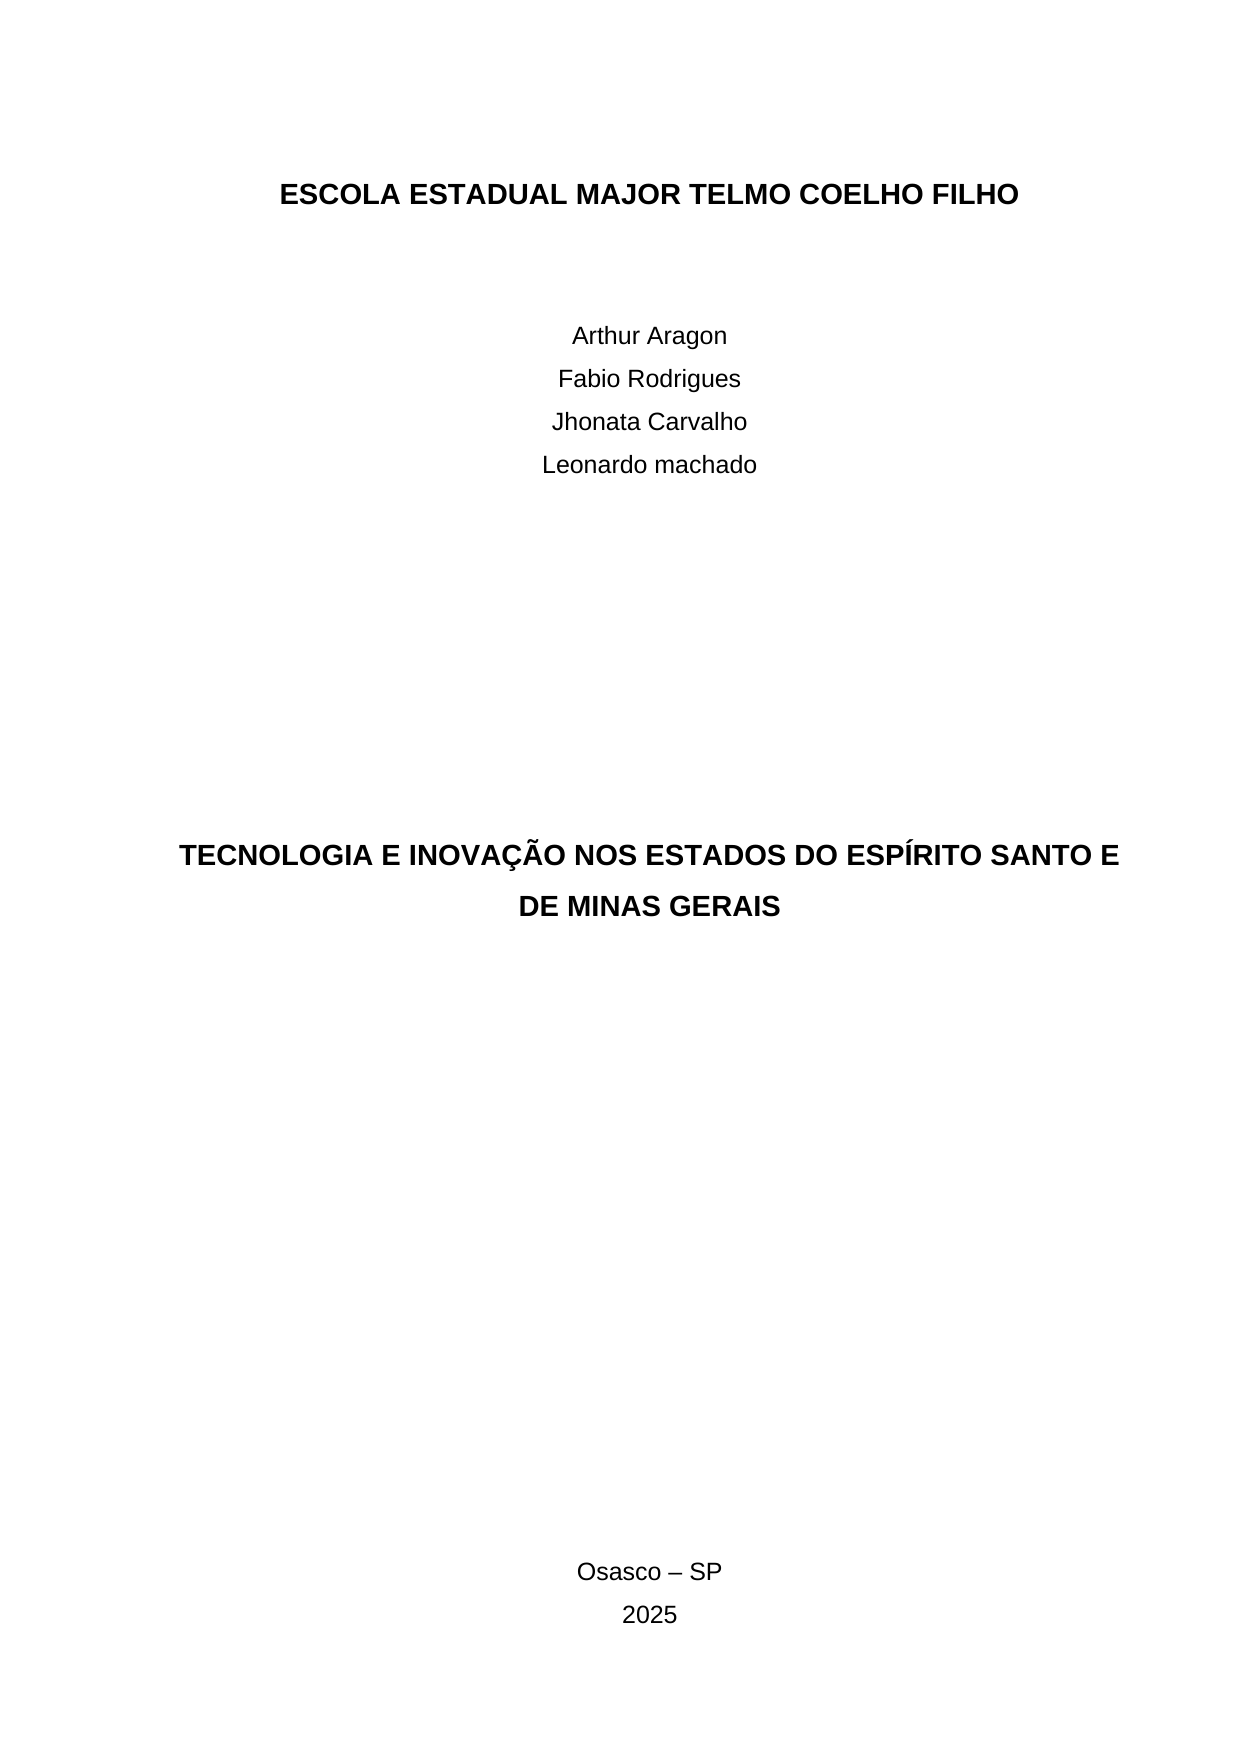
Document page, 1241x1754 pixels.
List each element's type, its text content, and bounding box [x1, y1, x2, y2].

text TECNOLOGIA E INOVAÇÃO NOS ESTADOS DO ESPÍRITO SANTO E DE MINAS GERAIS [177, 838, 1122, 922]
text 2025 [177, 1600, 1122, 1629]
text ESCOLA ESTADUAL MAJOR TELMO COELHO FILHO [177, 177, 1122, 211]
text Arthur Aragon [177, 321, 1122, 350]
text Jhonata Carvalho [177, 407, 1122, 436]
text Osasco – SP [177, 1557, 1122, 1586]
text Leonardo machado [177, 450, 1122, 479]
text Fabio Rodrigues [177, 364, 1122, 393]
